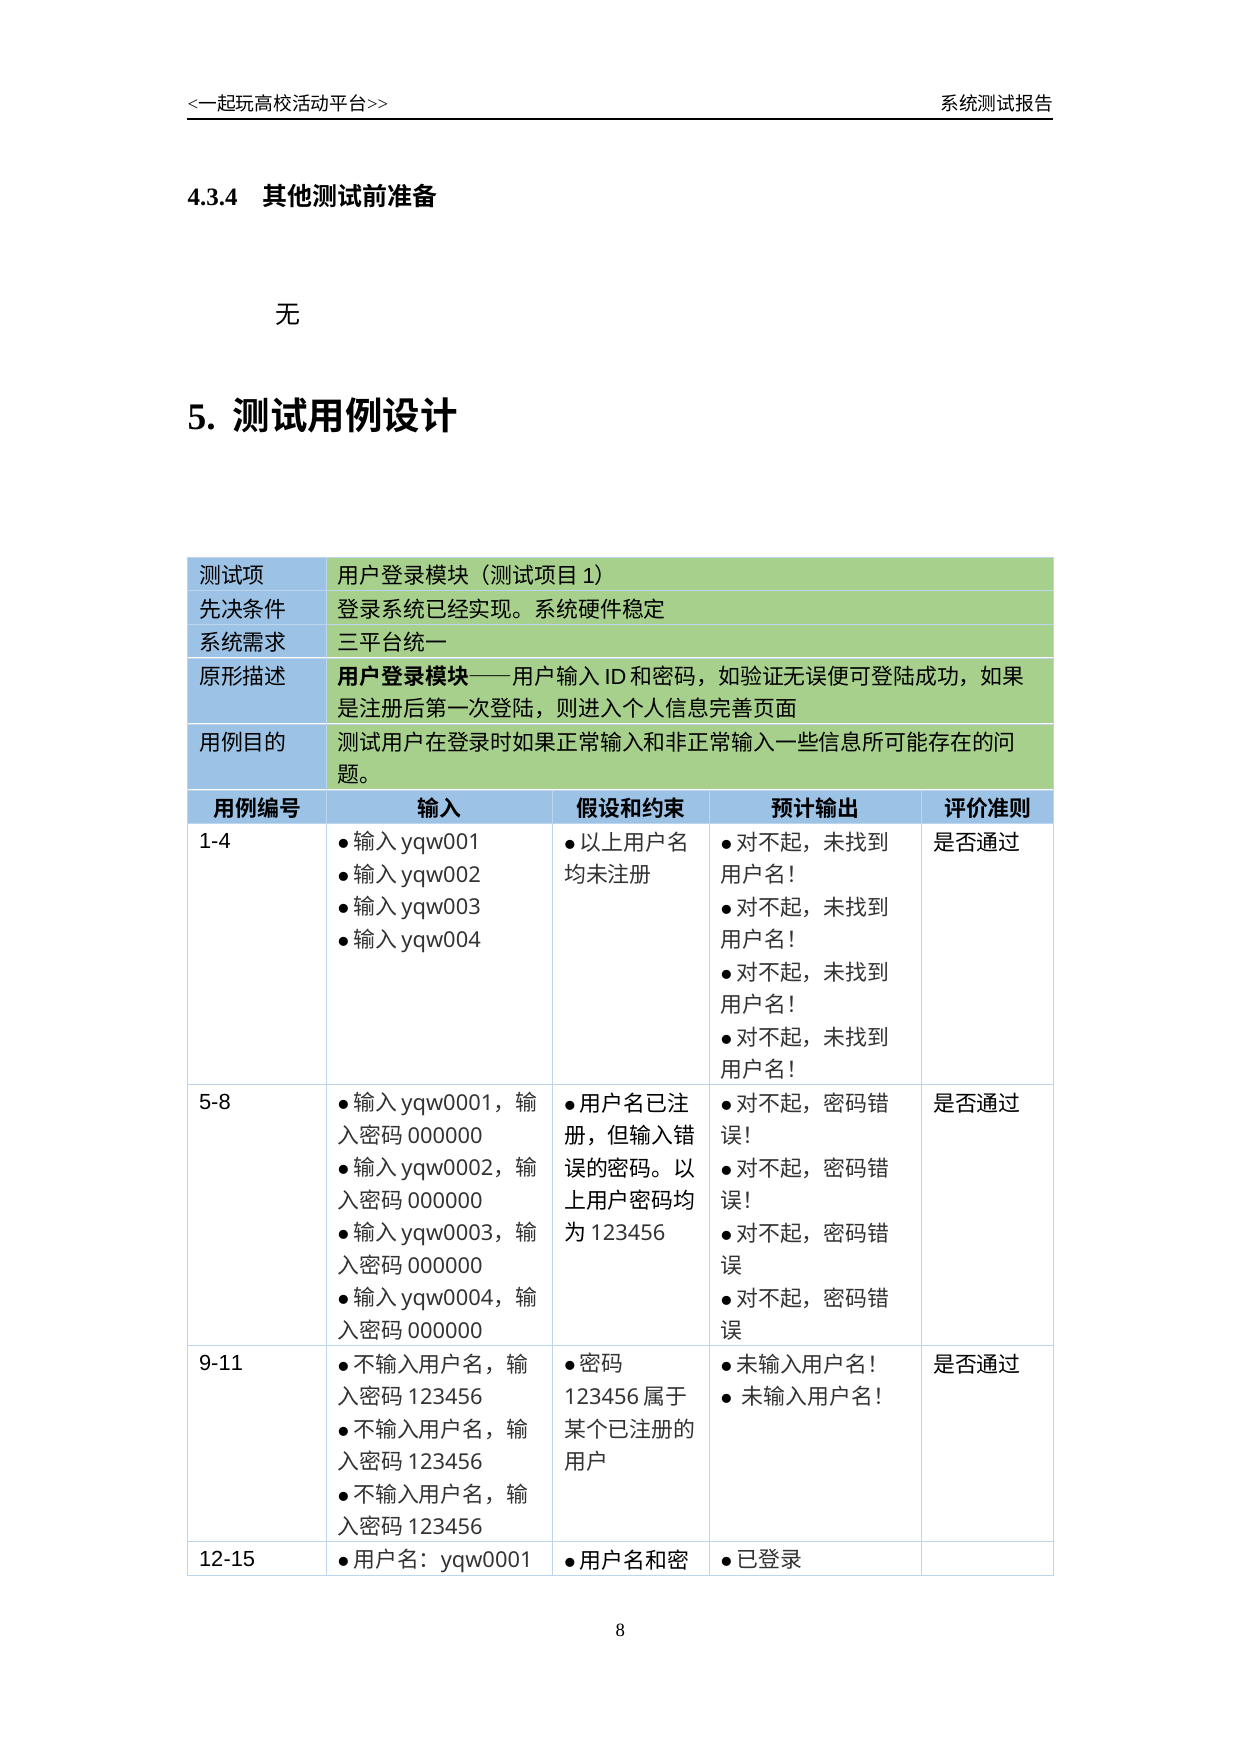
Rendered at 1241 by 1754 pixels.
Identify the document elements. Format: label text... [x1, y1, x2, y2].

table_cell 不输入用户名，输入密码123456 不输入用户名，输入密码123456 不输入用户名，输入密码123456 [327, 1346, 552, 1541]
table_cell 用户名已注册，但输入错误的密码。以上用户密码均为123456 [553, 1085, 709, 1345]
table_cell 先决条件 [188, 591, 326, 624]
table_cell 是否通过 [922, 1346, 1053, 1541]
table_cell 12-15 [188, 1542, 326, 1575]
table_cell 输入 [327, 791, 552, 823]
table_cell 输入yqw001 输入yqw002 输入yqw003 输入yqw004 [327, 824, 552, 1084]
table_cell 三平台统一 [327, 625, 1053, 657]
subtitle 其他测试前准备 [187, 162, 1053, 227]
table_cell 用户登录模块——用户输入ID和密码，如验证无误便可登陆成功，如果是注册后第一次登陆，则进入个人信息完善页面 [327, 659, 1053, 723]
table_cell 对不起，密码错误！ 对不起，密码错误！ 对不起，密码错误 对不起，密码错误 [710, 1085, 921, 1345]
table_cell [922, 1542, 1053, 1575]
table_cell 是否通过 [922, 1085, 1053, 1345]
text 无 [225, 281, 1053, 346]
table_cell 未输入用户名！ 未输入用户名！ [710, 1346, 921, 1541]
table_cell 评价准则 [922, 791, 1053, 823]
table_cell 对不起，未找到用户名！ 对不起，未找到用户名！ 对不起，未找到用户名！ 对不起，未找到用户名！ [710, 824, 921, 1084]
table_cell 输入yqw0001，输入密码000000 输入yqw0002，输入密码000000 输入yqw0003，输入密码000000 输入yqw0004，输入密码000000 [327, 1085, 552, 1345]
table_cell 原形描述 [188, 659, 326, 723]
table_cell 是否通过 [922, 824, 1053, 1084]
table_cell 用例目的 [188, 725, 326, 789]
table_cell 假设和约束 [553, 791, 709, 823]
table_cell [327, 1542, 552, 1575]
table_cell 以上用户名均未注册 [553, 824, 709, 1084]
table_header 测试项 [188, 558, 326, 590]
table_cell 系统需求 [188, 625, 326, 657]
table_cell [710, 1542, 921, 1575]
table_cell 9-11 [188, 1346, 326, 1541]
table_cell 用例编号 [188, 791, 326, 823]
table_cell 1-4 [188, 824, 326, 1084]
table_cell 密码123456属于某个已注册的用户 [553, 1346, 709, 1541]
table_cell 测试用户在登录时如果正常输入和非正常输入一些信息所可能存在的问题。 [327, 725, 1053, 789]
table_cell 预计输出 [710, 791, 921, 823]
table_header 用户登录模块（测试项目1） [327, 558, 1053, 590]
table_cell 登录系统已经实现。系统硬件稳定 [327, 591, 1053, 624]
subtitle 测试用例设计 [187, 381, 1053, 446]
table_cell 用户名和密码正确匹配密码 [553, 1542, 709, 1575]
table_cell 5-8 [188, 1085, 326, 1345]
